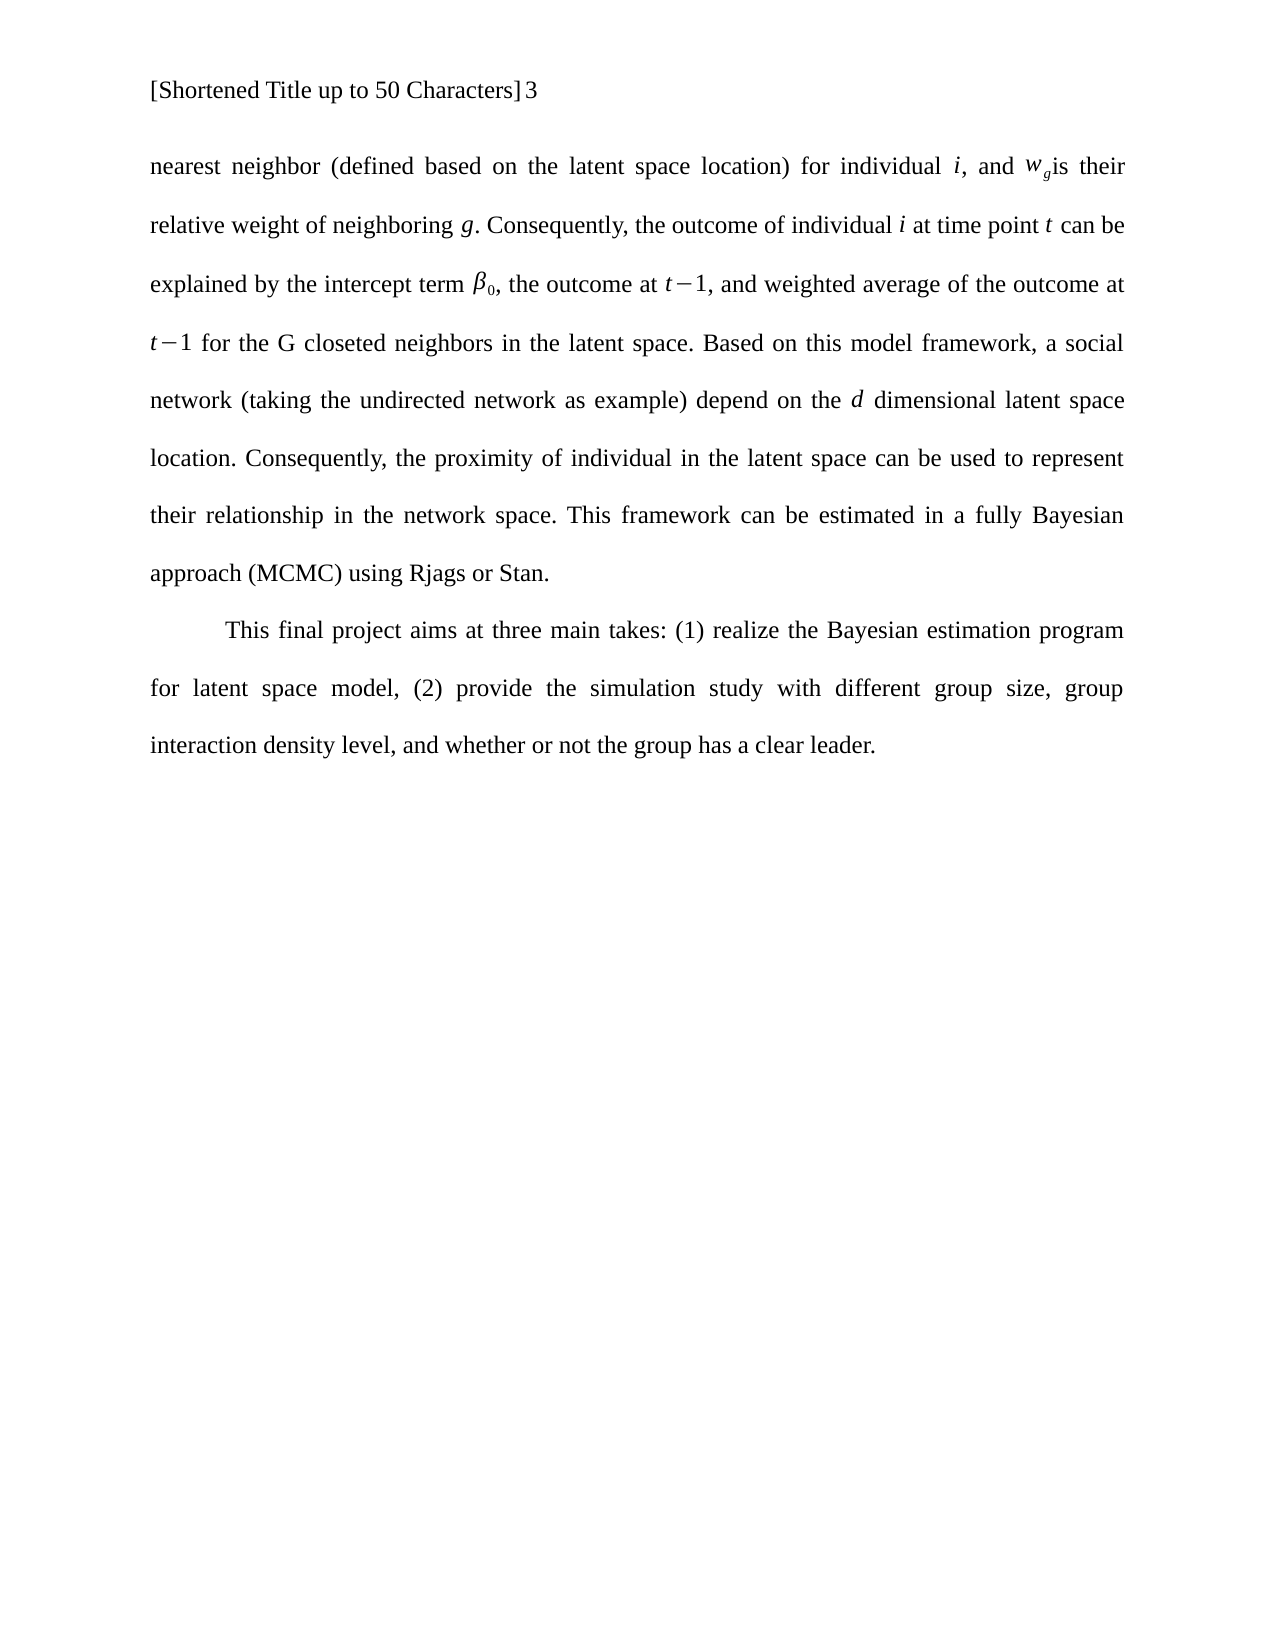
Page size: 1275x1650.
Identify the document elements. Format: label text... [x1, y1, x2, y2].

title This final project aims at three main takes: (1) realize the Bayesian estimation program for latent space model, (2) provide the simulation study with different group size, group interaction density level, and whether or not the group has a clear leader. [150, 615, 1125, 759]
